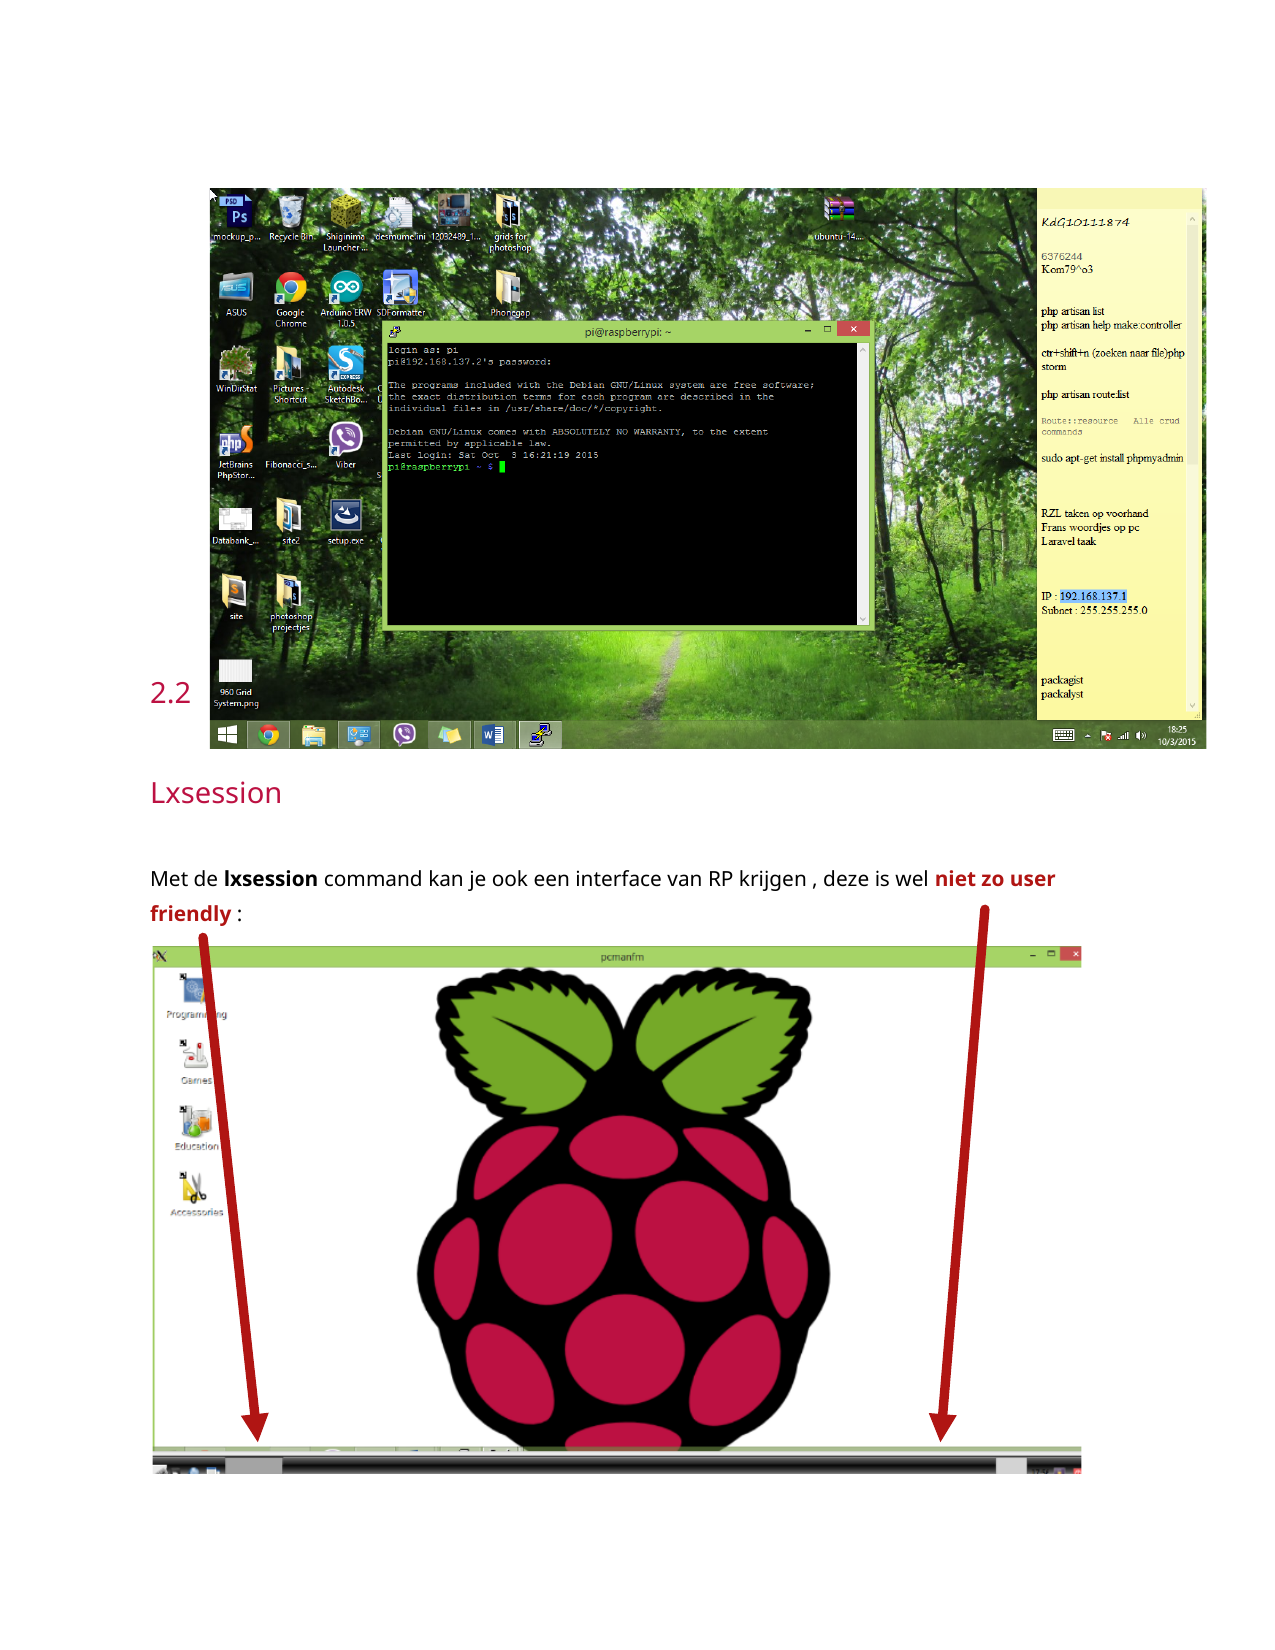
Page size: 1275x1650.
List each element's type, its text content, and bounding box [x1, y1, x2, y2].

picture [209, 188, 1207, 749]
subtitle Lxsession [150, 672, 1125, 812]
text Met de lxsession command kan je ook een interface van RP krijgen , deze is wel niet zo user friendly : [150, 864, 1125, 928]
picture [150, 946, 1081, 1472]
